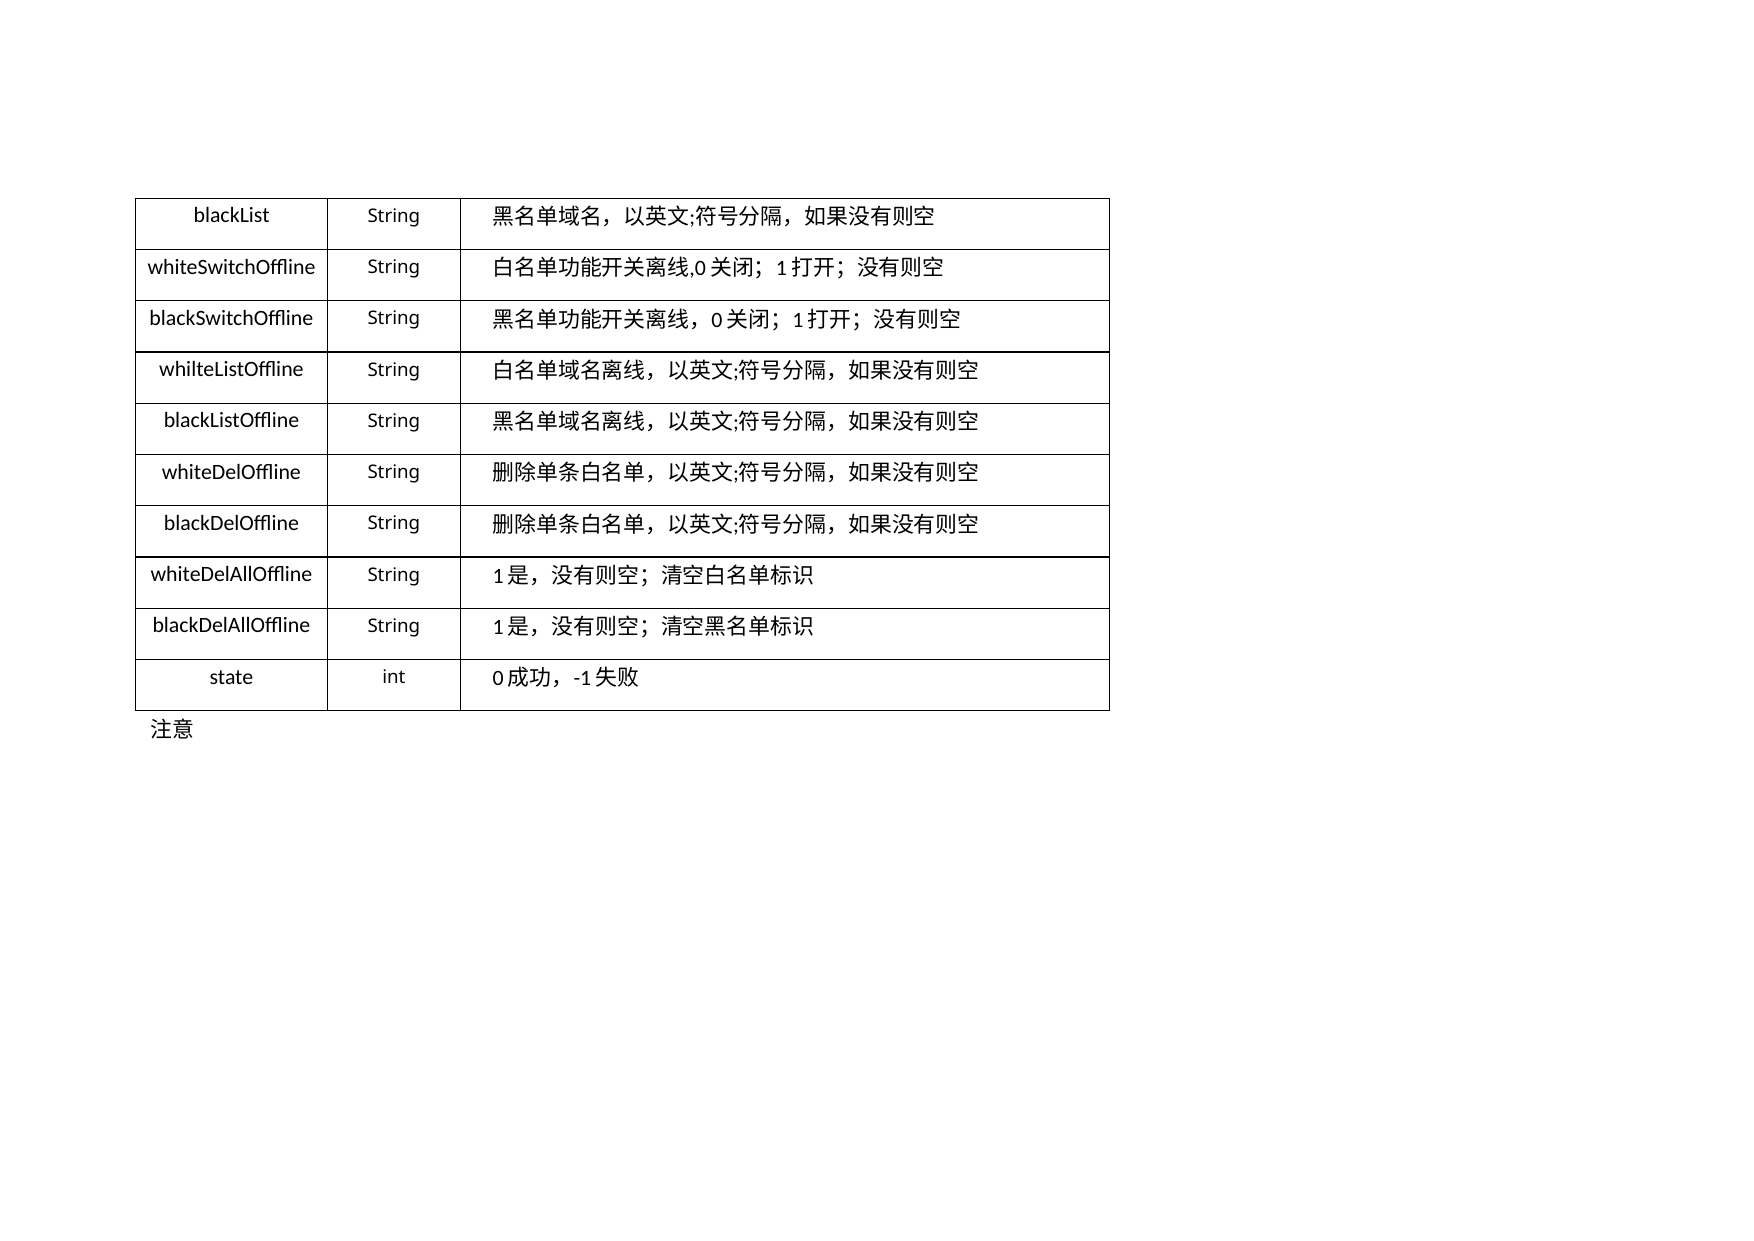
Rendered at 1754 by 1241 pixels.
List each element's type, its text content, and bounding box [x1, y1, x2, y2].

table_cell blackDelAllOffline [136, 609, 327, 659]
table_cell 0成功，-1失败 [461, 660, 1109, 710]
table_cell whiteSwitchOffline [136, 250, 327, 300]
table_cell whiteDelAllOffline [136, 558, 327, 608]
table_cell 1是，没有则空；清空黑名单标识 [461, 609, 1109, 659]
table_cell 删除单条白名单，以英文;符号分隔，如果没有则空 [461, 455, 1109, 505]
table_cell 黑名单功能开关离线，0关闭；1打开；没有则空 [461, 301, 1109, 351]
table_cell whilteListOffline [136, 353, 327, 403]
text 注意 [150, 711, 1604, 744]
table_cell whiteDelOffline [136, 455, 327, 505]
table_cell String [328, 455, 460, 505]
table_cell String [328, 250, 460, 300]
table_cell 1是，没有则空；清空白名单标识 [461, 558, 1109, 608]
table_cell String [328, 558, 460, 608]
table_cell 黑名单域名，以英文;符号分隔，如果没有则空 [461, 199, 1109, 249]
table_cell String [328, 609, 460, 659]
table_cell blackSwitchOffline [136, 301, 327, 351]
table_cell int [328, 660, 460, 710]
table_cell String [328, 506, 460, 556]
table_cell 黑名单域名离线，以英文;符号分隔，如果没有则空 [461, 404, 1109, 454]
table_cell String [328, 199, 460, 249]
table_cell String [328, 301, 460, 351]
table_cell 白名单域名离线，以英文;符号分隔，如果没有则空 [461, 353, 1109, 403]
table_cell 删除单条白名单，以英文;符号分隔，如果没有则空 [461, 506, 1109, 556]
table_cell blackListOffline [136, 404, 327, 454]
table_cell String [328, 404, 460, 454]
table_cell String [328, 353, 460, 403]
table_cell state [136, 660, 327, 710]
table_cell 白名单功能开关离线,0关闭；1打开；没有则空 [461, 250, 1109, 300]
table_cell blackList [136, 199, 327, 249]
table_cell blackDelOffline [136, 506, 327, 556]
